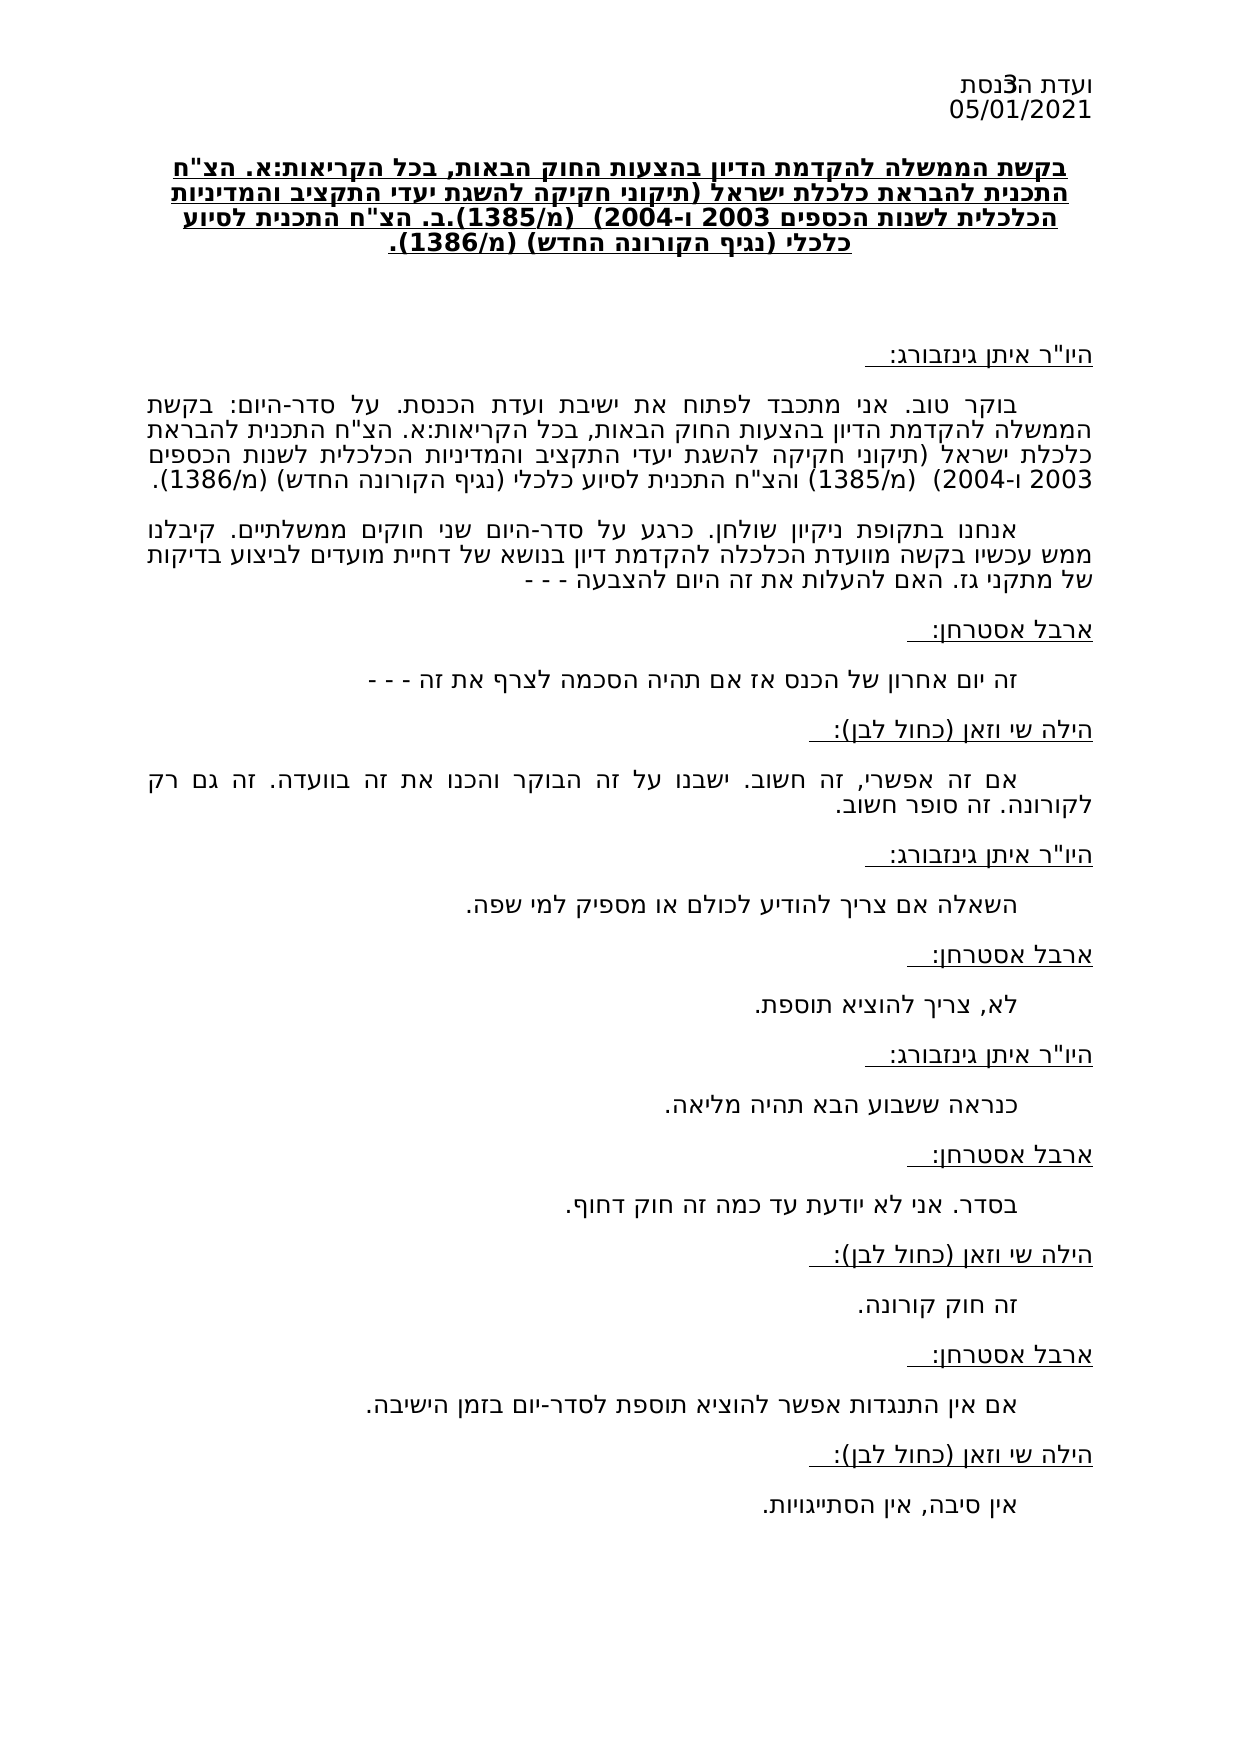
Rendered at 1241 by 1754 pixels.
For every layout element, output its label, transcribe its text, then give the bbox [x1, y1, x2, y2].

text אנחנו בתקופת ניקיון שולחן. כרגע על סדר-היום שני חוקים ממשלתיים. קיבלנו ממש עכשיו בקשה מוועדת הכלכלה להקדמת דיון בנושא של דחיית מועדים לביצוע בדיקות של מתקני גז. האם להעלות את זה היום להצבעה - - - [147, 519, 1093, 594]
text << דובר >> הילה שי וזאן (כחול לבן): << דובר >> [147, 719, 1093, 744]
text << דובר >> ארבל אסטרחן: << דובר >> [147, 944, 1093, 969]
text בסדר. אני לא יודעת עד כמה זה חוק דחוף. [147, 1194, 1093, 1219]
text << יור >> היו"ר איתן גינזבורג: << יור >> [147, 1044, 1093, 1069]
text << נושא >> בקשת הממשלה להקדמת הדיון בהצעות החוק הבאות, בכל הקריאות:א. הצ"ח התכנית להבראת כלכלת ישראל (תיקוני חקיקה להשגת יעדי התקציב והמדיניות הכלכלית לשנות הכספים 2003 ו-2004) (מ/1385).ב. הצ"ח התכנית לסיוע כלכלי (נגיף הקורונה החדש) (מ/1386). << נושא >> [147, 156, 1093, 256]
text כנראה ששבוע הבא תהיה מליאה. [147, 1094, 1093, 1119]
text לא, צריך להוציא תוספת. [147, 994, 1093, 1019]
text << דובר >> ארבל אסטרחן: << דובר >> [147, 1344, 1093, 1369]
text << דובר >> ארבל אסטרחן: << דובר >> [147, 619, 1093, 644]
text << יור >> היו"ר איתן גינזבורג: << יור >> [147, 844, 1093, 869]
text אם זה אפשרי, זה חשוב. ישבנו על זה הבוקר והכנו את זה בוועדה. זה גם רק לקורונה. זה סופר חשוב. [147, 769, 1093, 819]
text << דובר >> הילה שי וזאן (כחול לבן): << דובר >> [147, 1244, 1093, 1269]
text << דובר >> ארבל אסטרחן: << דובר >> [147, 1144, 1093, 1169]
text זה יום אחרון של הכנס אז אם תהיה הסכמה לצרף את זה - - - [147, 669, 1093, 694]
text אם אין התנגדות אפשר להוציא תוספת לסדר-יום בזמן הישיבה. [147, 1394, 1093, 1419]
text << דובר >> הילה שי וזאן (כחול לבן): << דובר >> [147, 1444, 1093, 1469]
text השאלה אם צריך להודיע לכולם או מספיק למי שפה. [147, 894, 1093, 919]
text << יור >> היו"ר איתן גינזבורג: << יור >> [147, 344, 1093, 369]
text זה חוק קורונה. [147, 1294, 1093, 1319]
text אין סיבה, אין הסתייגויות. [147, 1494, 1093, 1519]
text בוקר טוב. אני מתכבד לפתוח את ישיבת ועדת הכנסת. על סדר-היום: בקשת הממשלה להקדמת הדיון בהצעות החוק הבאות, בכל הקריאות:א. הצ"ח התכנית להבראת כלכלת ישראל (תיקוני חקיקה להשגת יעדי התקציב והמדיניות הכלכלית לשנות הכספים 2003 ו-2004) (מ/1385) והצ"ח התכנית לסיוע כלכלי (נגיף הקורונה החדש) (מ/1386). [147, 394, 1093, 494]
